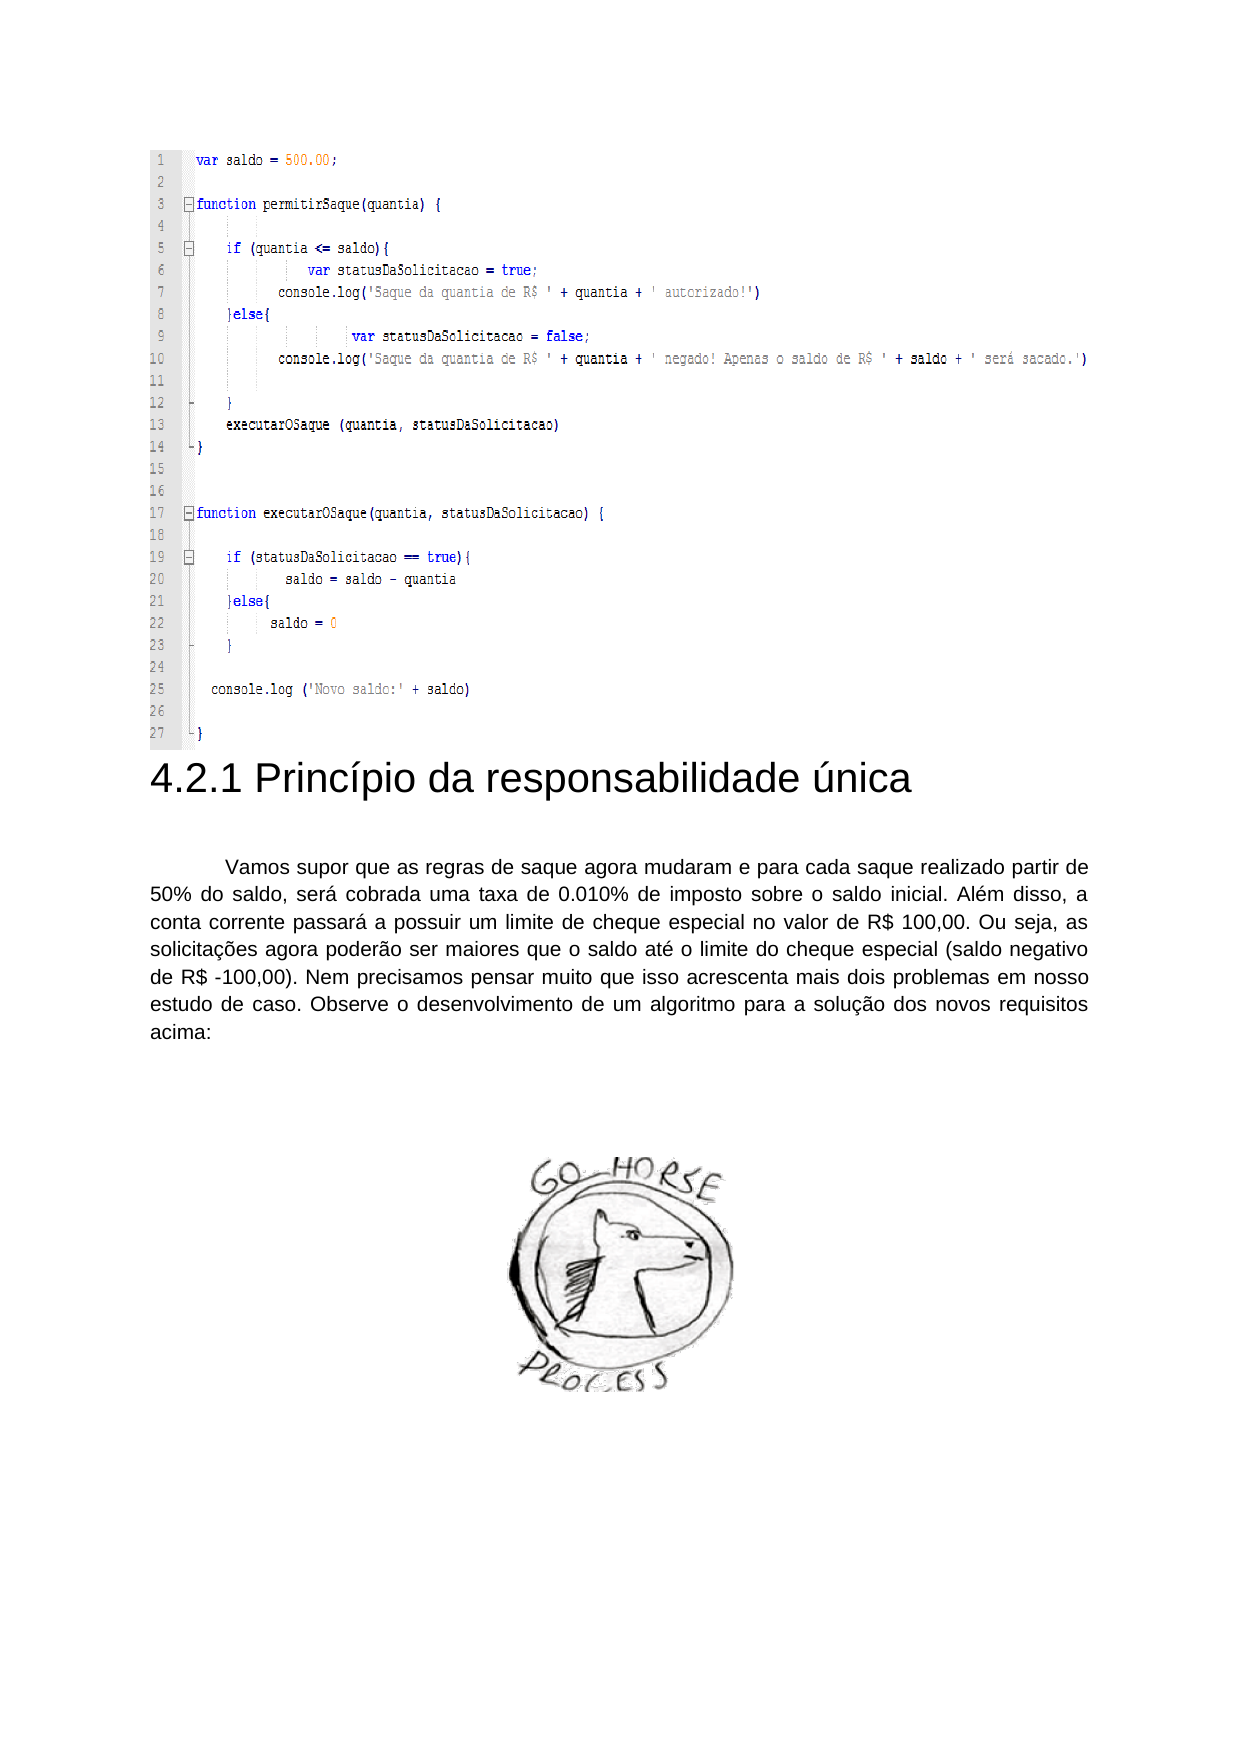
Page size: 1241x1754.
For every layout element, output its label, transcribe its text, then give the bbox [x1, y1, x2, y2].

text Vamos supor que as regras de saque agora mudaram e para cada saque realizado partir de 50% do saldo, será cobrada uma taxa de 0.010% de imposto sobre o saldo inicial. Além disso, a conta corrente passará a possuir um limite de cheque especial no valor de R$ 100,00. Ou seja, as solicitações agora poderão ser maiores que o saldo até o limite do cheque especial (saldo negativo de R$ -100,00). Nem precisamos pensar muito que isso acrescenta mais dois problemas em nosso estudo de caso. Observe o desenvolvimento de um algoritmo para a solução dos novos requisitos acima: [150, 854, 1090, 1043]
picture [150, 150, 1091, 750]
picture [485, 1157, 755, 1392]
text 4.2.1 Princípio da responsabilidade única [150, 754, 1090, 802]
